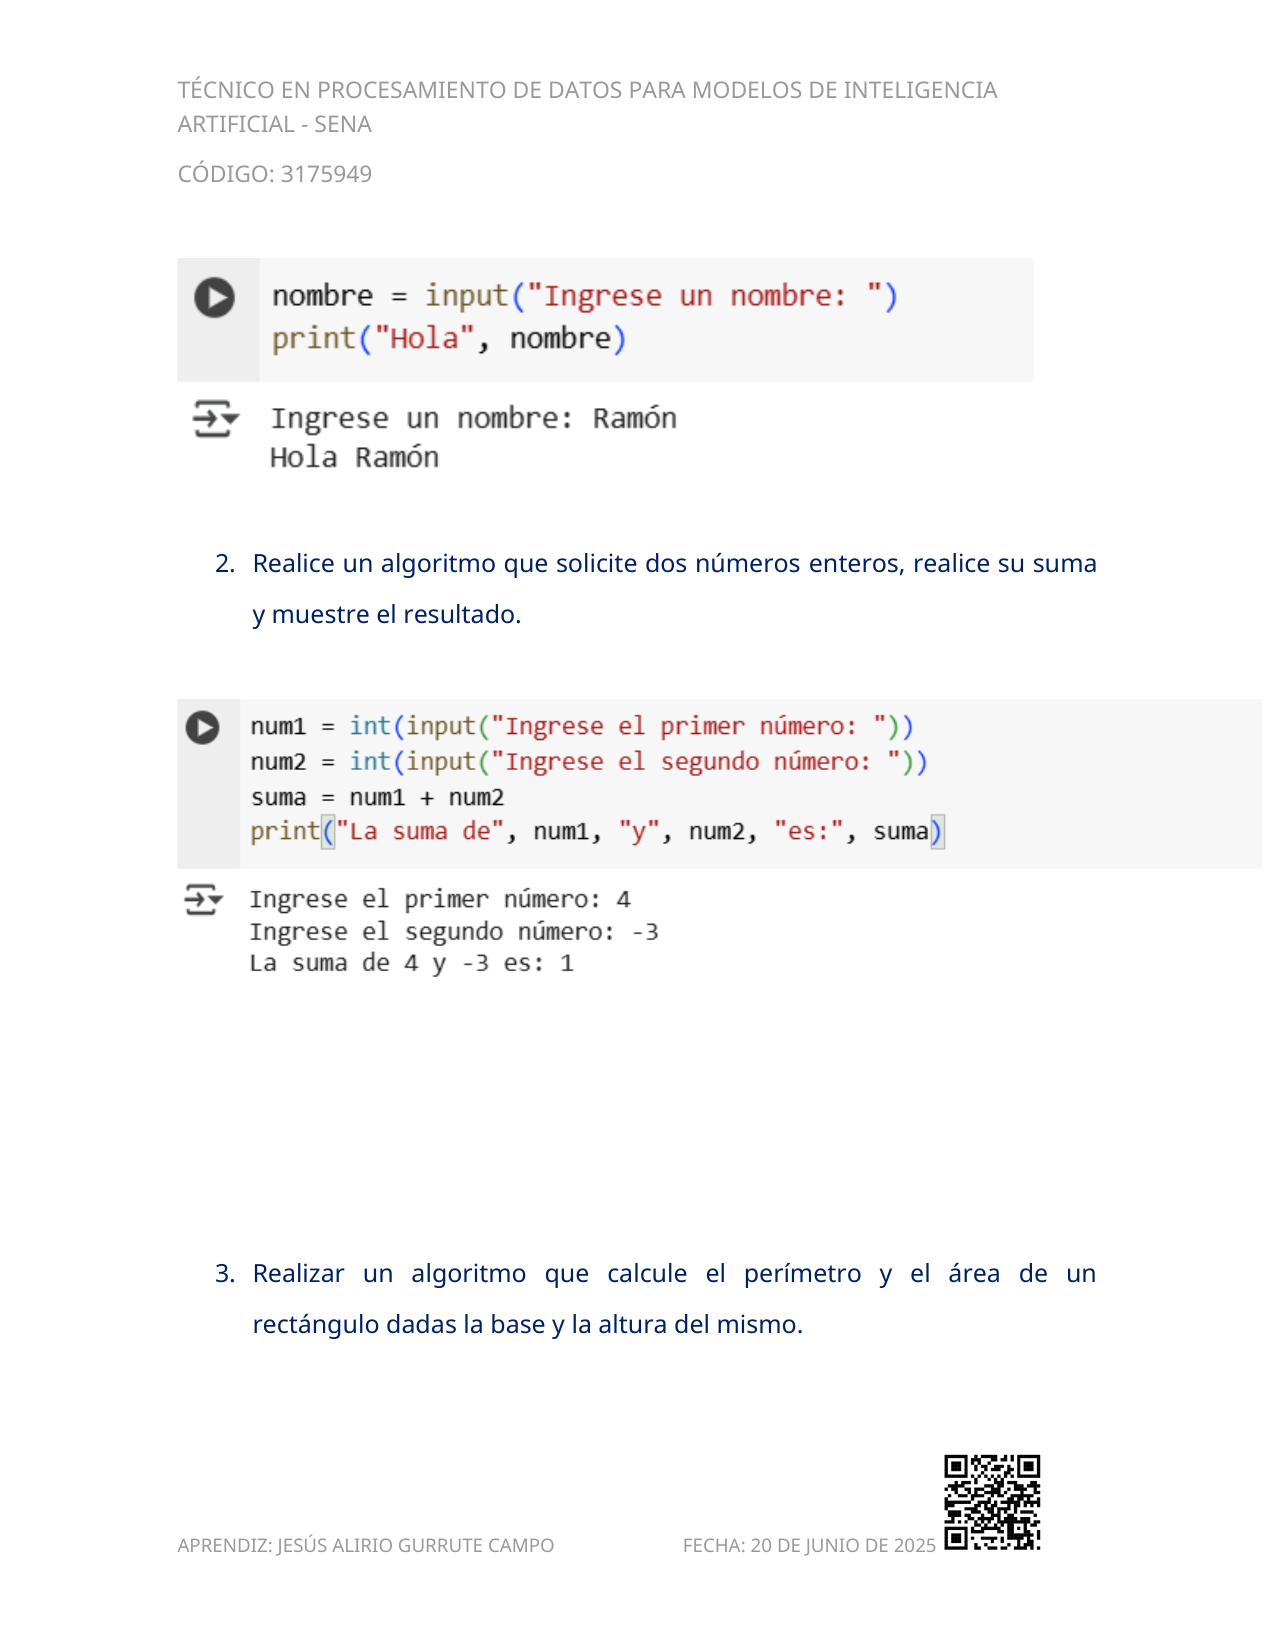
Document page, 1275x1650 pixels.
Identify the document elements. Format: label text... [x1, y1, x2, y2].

list Realizar un algoritmo que calcule el perímetro y el área de un rectángulo dadas la base y la altura del mismo. [215, 1256, 1098, 1341]
picture [177, 699, 1263, 980]
picture [941, 1452, 1044, 1552]
list Realice un algoritmo que solicite dos números enteros, realice su suma y muestre el resultado. [215, 546, 1098, 631]
picture [177, 258, 1034, 494]
